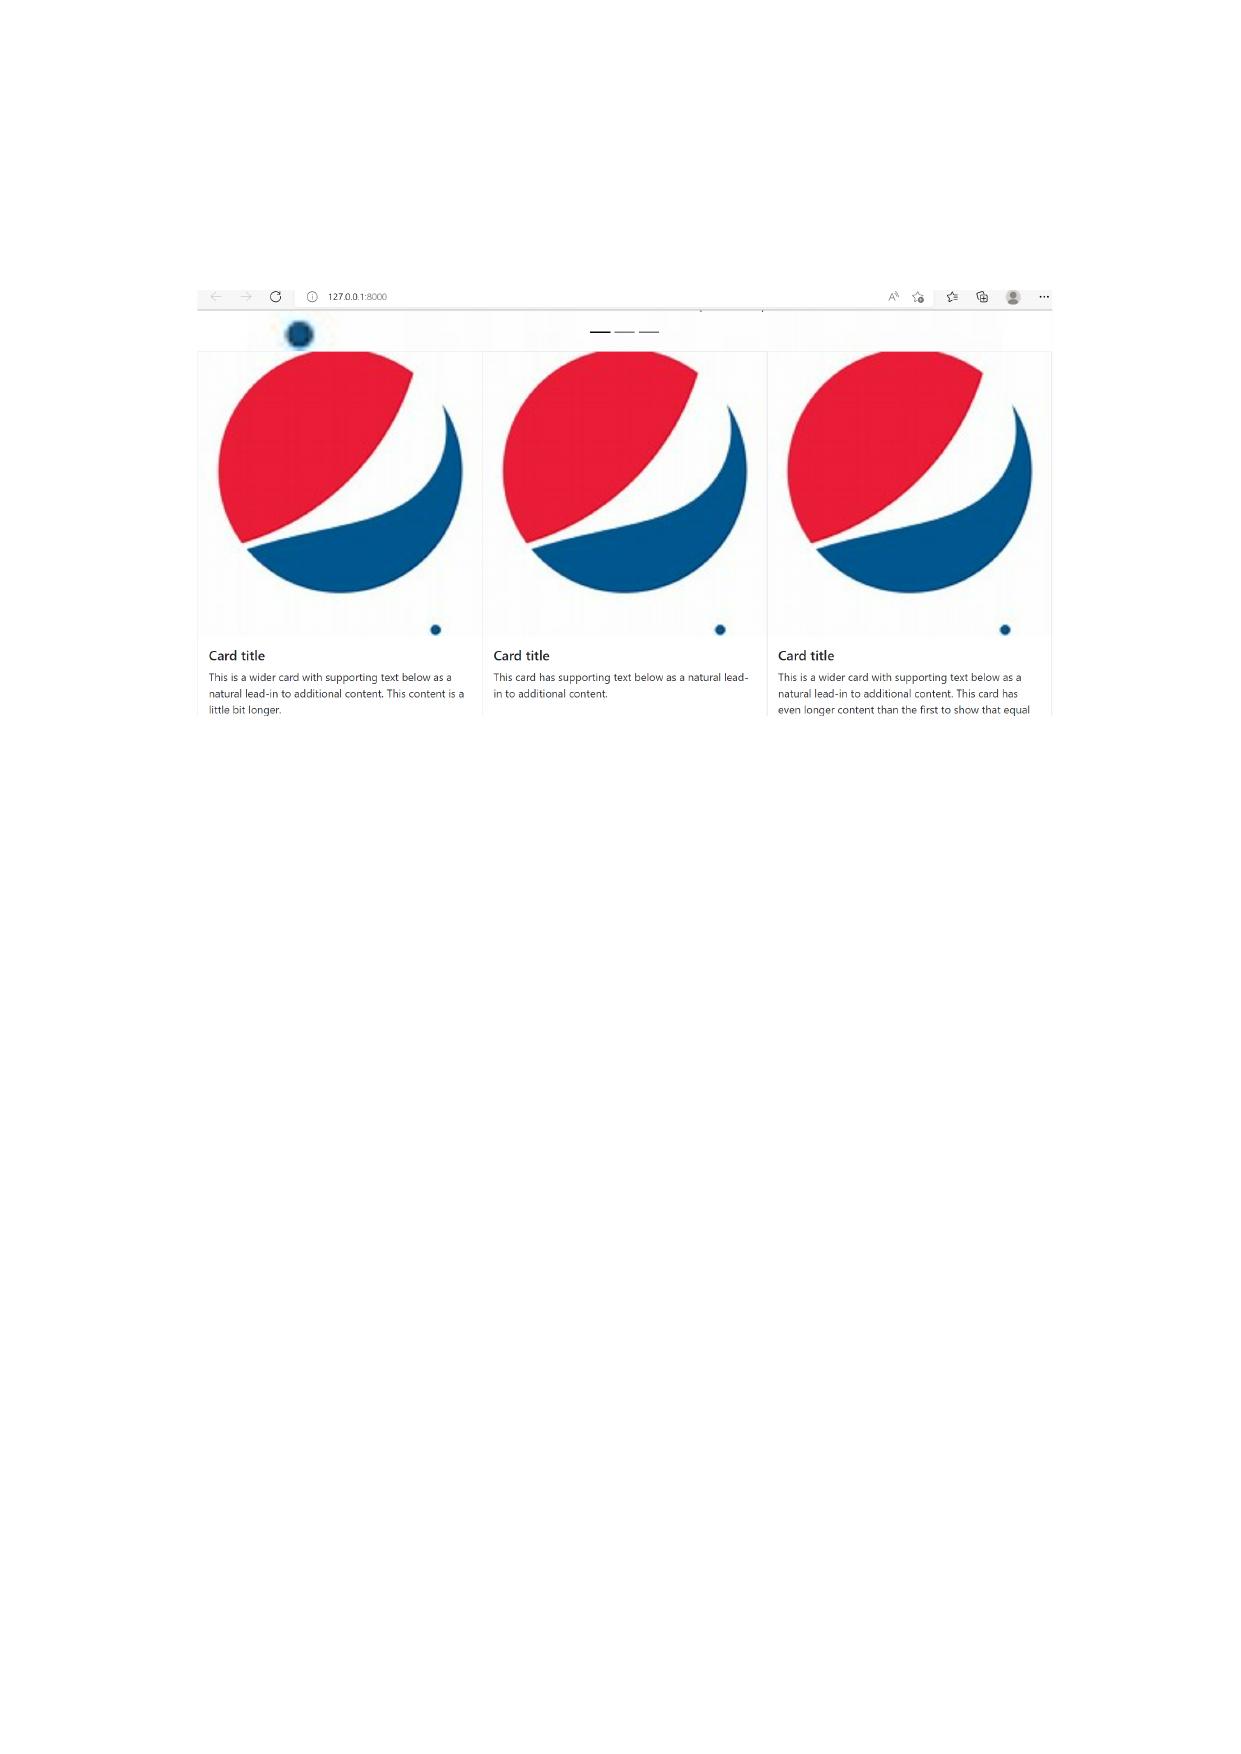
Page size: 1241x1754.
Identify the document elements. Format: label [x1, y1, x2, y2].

picture [197, 290, 1053, 716]
